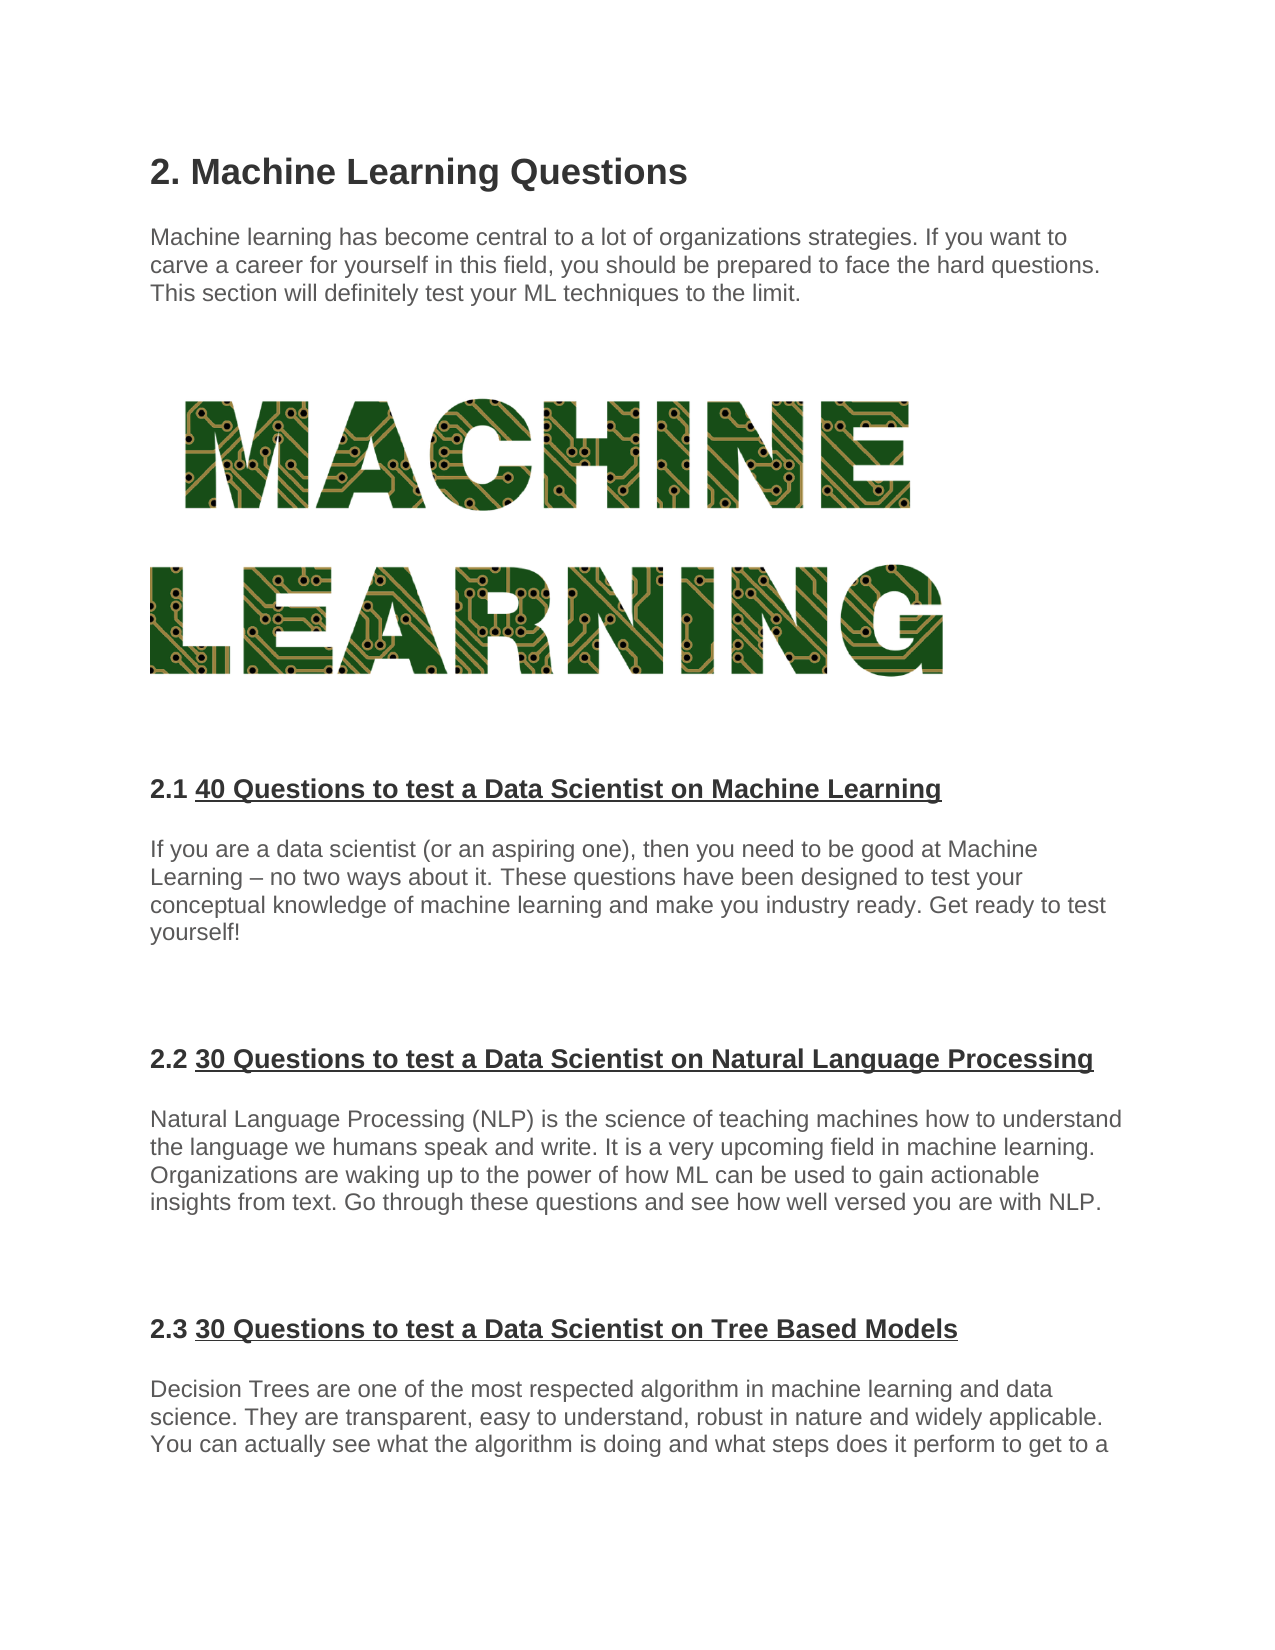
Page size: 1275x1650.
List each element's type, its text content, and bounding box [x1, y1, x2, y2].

picture [150, 338, 943, 737]
text 2.3 30 Questions to test a Data Scientist on Tree Based Models [150, 1309, 1125, 1344]
text Natural Language Processing (NLP) is the science of teaching machines how to understand the language we humans speak and write. It is a very upcoming field in machine learning. Organizations are waking up to the power of how ML can be used to gain actionable insights from text. Go through these questions and see how well versed you are with NLP. [150, 1105, 1125, 1216]
text If you are a data scientist (or an aspiring one), then you need to be good at Machine Learning – no two ways about it. These questions have been designed to test your conceptual knowledge of machine learning and make you industry ready. Get ready to test yourself! [150, 835, 1125, 946]
text 2.2 30 Questions to test a Data Scientist on Natural Language Processing [150, 1039, 1125, 1074]
text Machine learning has become central to a lot of organizations strategies. If you want to carve a career for yourself in this field, you should be prepared to face the hard questions. This section will definitely test your ML techniques to the limit. [150, 223, 1125, 306]
text 2.1 40 Questions to test a Data Scientist on Machine Learning [150, 769, 1125, 804]
text 2. Machine Learning Questions [150, 150, 1125, 192]
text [150, 1375, 1125, 1458]
